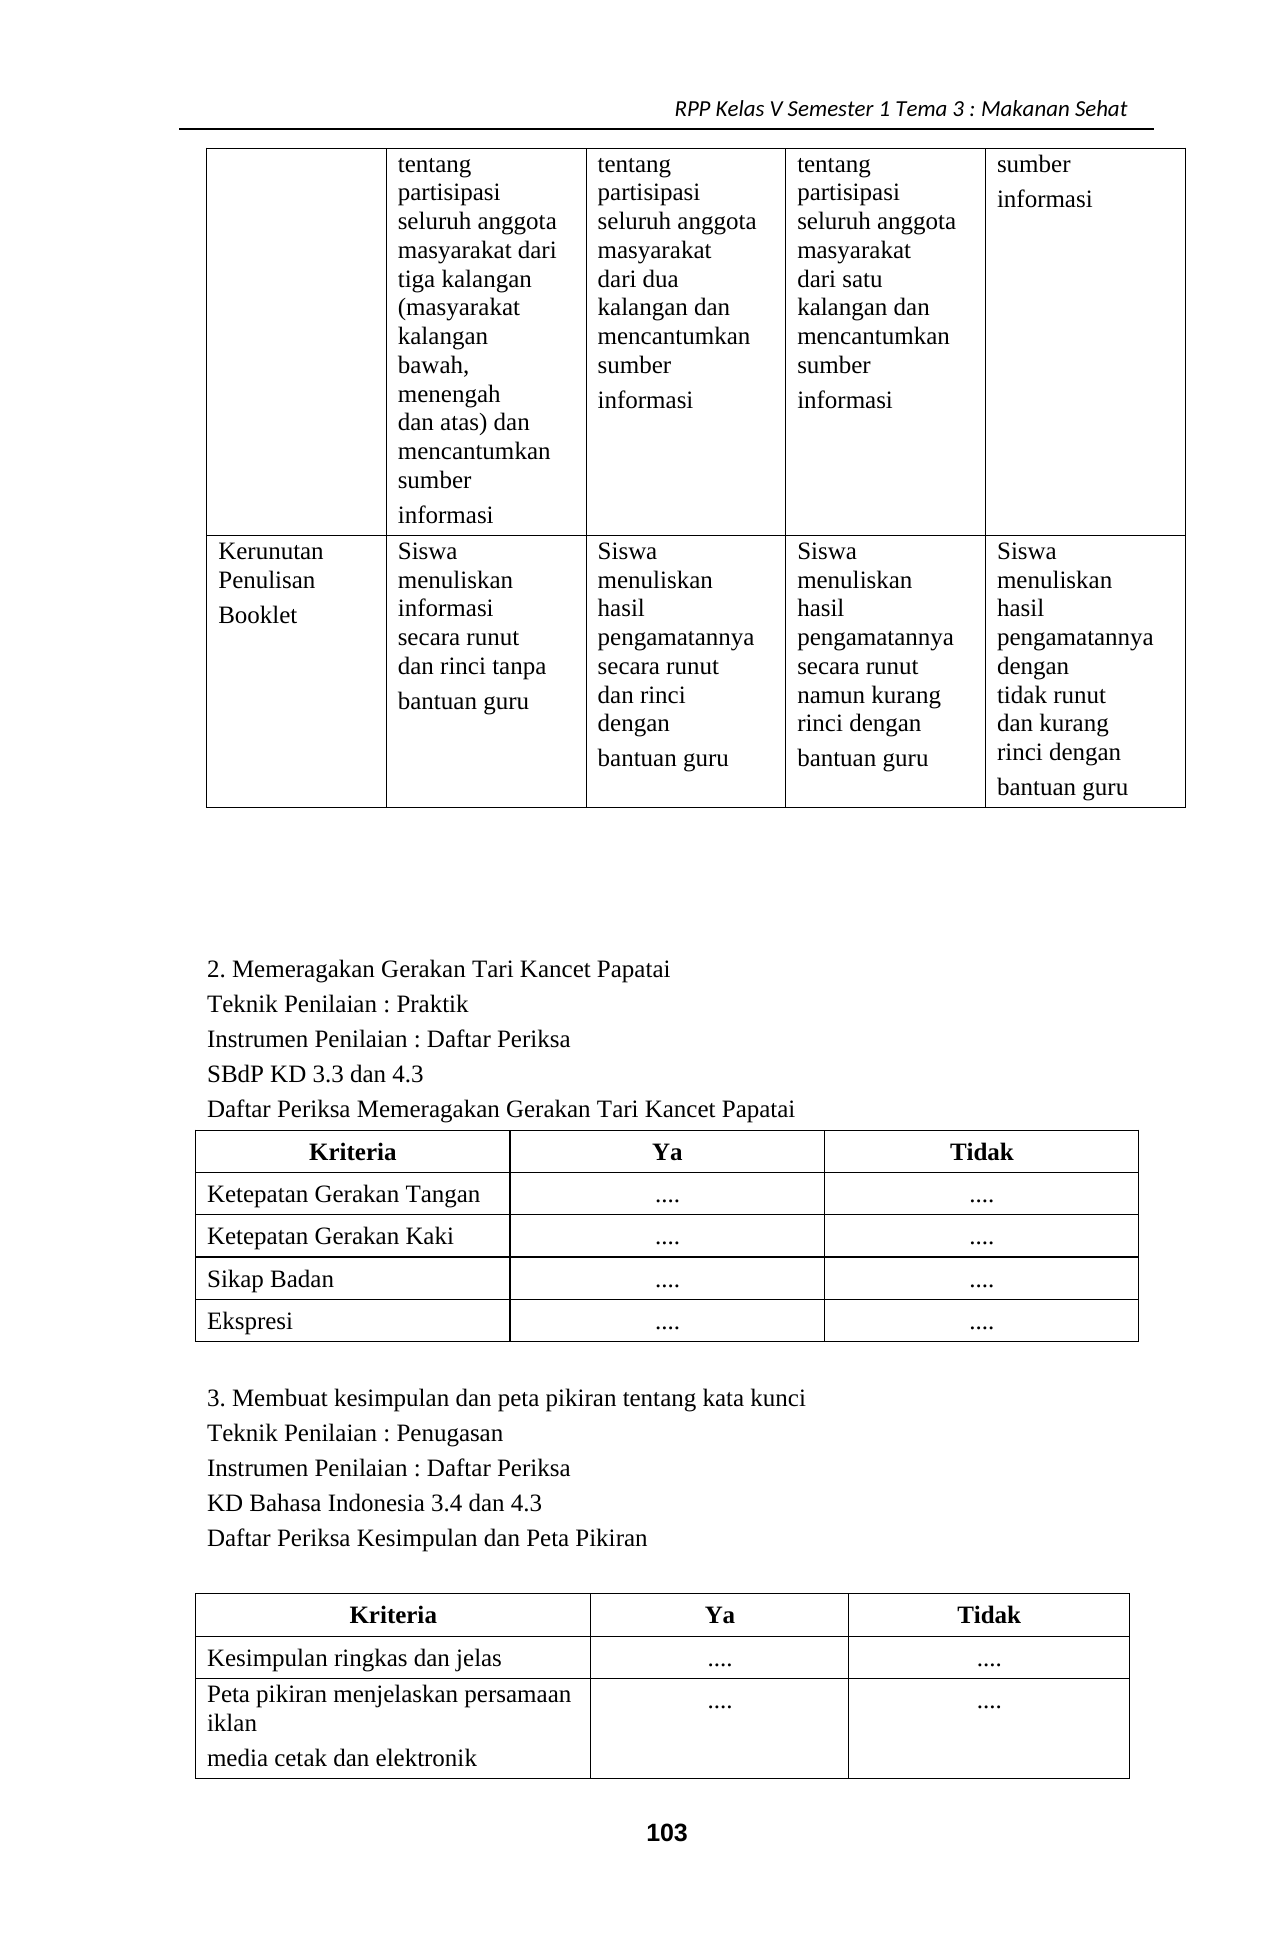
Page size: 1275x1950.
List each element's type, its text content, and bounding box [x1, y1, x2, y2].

table_cell Siswa menuliskan hasil pengamatannya secara runut namun kurang rinci dengan bantuan guru [786, 536, 985, 807]
table_cell .... [825, 1300, 1138, 1341]
table_header Ya [511, 1131, 824, 1172]
table_cell .... [825, 1173, 1138, 1214]
table_cell .... [591, 1679, 848, 1778]
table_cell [387, 149, 586, 535]
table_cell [786, 149, 985, 535]
table_cell Peta pikiran menjelaskan persamaan iklan media cetak dan elektronik [196, 1679, 590, 1778]
table_cell .... [849, 1679, 1129, 1778]
table_cell Sikap Badan [196, 1258, 509, 1299]
table_cell .... [591, 1637, 848, 1678]
table_cell .... [511, 1215, 824, 1256]
table_cell Kerunutan Penulisan Booklet [207, 536, 386, 807]
table_cell .... [511, 1300, 824, 1341]
table_cell .... [825, 1215, 1138, 1256]
table_cell Kesimpulan ringkas dan jelas [196, 1637, 590, 1678]
table_cell Siswa menuliskan hasil pengamatannya dengan tidak runut dan kurang rinci dengan bantuan guru [986, 536, 1185, 807]
table_header Tidak [825, 1131, 1138, 1172]
text KD Bahasa Indonesia 3.4 dan 4.3 [207, 1488, 1127, 1517]
table_cell .... [511, 1258, 824, 1299]
table_cell .... [511, 1173, 824, 1214]
text SBdP KD 3.3 dan 4.3 [207, 1059, 1127, 1088]
text Instrumen Penilaian : Daftar Periksa [207, 1024, 1127, 1053]
text Teknik Penilaian : Penugasan [207, 1418, 1127, 1447]
table_header Kriteria [196, 1594, 590, 1636]
text Teknik Penilaian : Praktik [207, 989, 1127, 1018]
table_cell Siswa menuliskan hasil pengamatannya secara runut dan rinci dengan bantuan guru [587, 536, 785, 807]
table_cell Siswa menuliskan informasi secara runut dan rinci tanpa bantuan guru [387, 536, 586, 807]
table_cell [207, 149, 386, 535]
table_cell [587, 149, 785, 535]
text Daftar Periksa Memeragakan Gerakan Tari Kancet Papatai [207, 1094, 1127, 1123]
table_cell Ekspresi [196, 1300, 509, 1341]
table_cell .... [849, 1637, 1129, 1678]
text Daftar Periksa Kesimpulan dan Peta Pikiran [207, 1523, 1127, 1552]
table_cell Ketepatan Gerakan Tangan [196, 1173, 509, 1214]
table_cell .... [825, 1258, 1138, 1299]
table_header Ya [591, 1594, 848, 1636]
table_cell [986, 149, 1185, 535]
text 3. Membuat kesimpulan dan peta pikiran tentang kata kunci [207, 1383, 1127, 1412]
text Instrumen Penilaian : Daftar Periksa [207, 1453, 1127, 1482]
table_cell Ketepatan Gerakan Kaki [196, 1215, 509, 1256]
table_header Kriteria [196, 1131, 509, 1172]
text 2. Memeragakan Gerakan Tari Kancet Papatai [207, 954, 1127, 983]
table_header Tidak [849, 1594, 1129, 1636]
